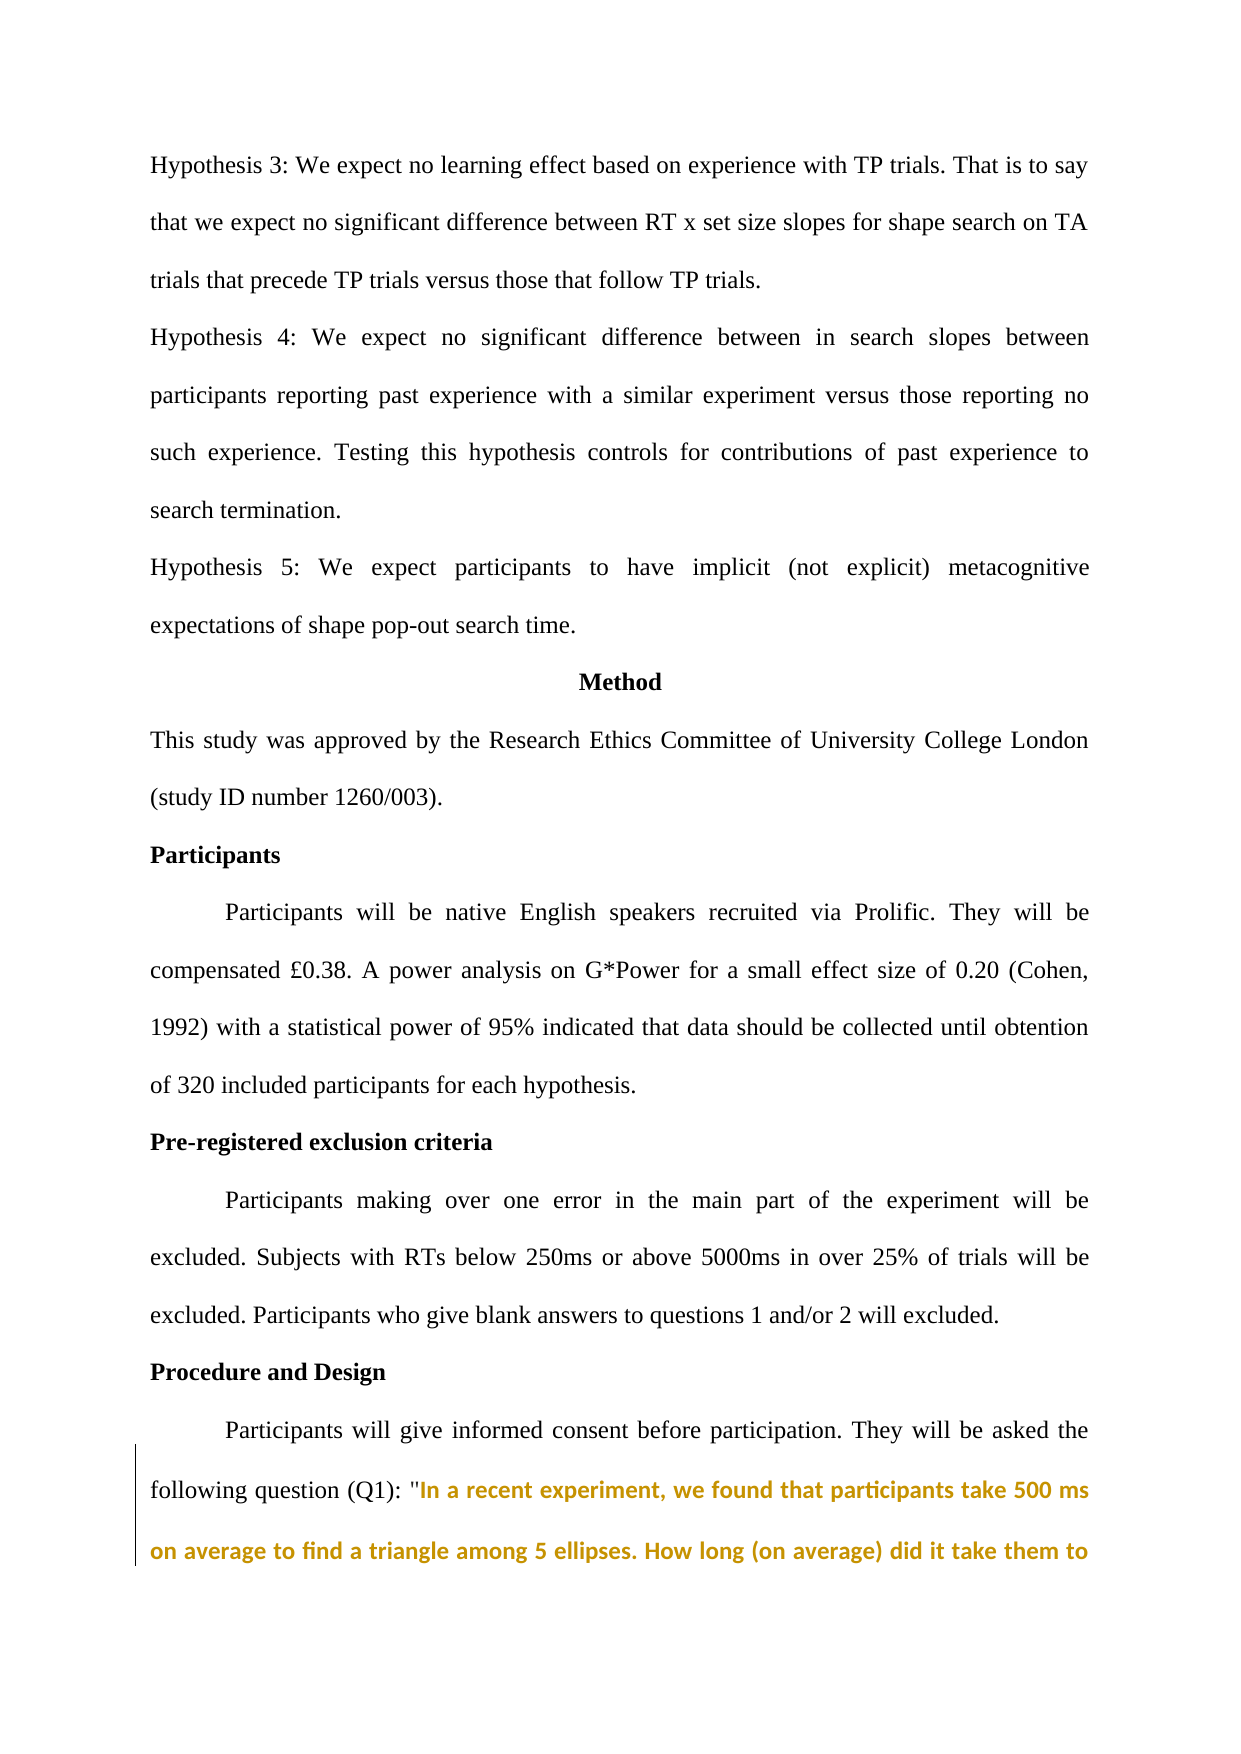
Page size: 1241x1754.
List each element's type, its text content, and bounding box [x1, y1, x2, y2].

text Participants making over one error in the main part of the experiment will be excluded. Subjects with RTs below 250ms or above 5000ms in over 25% of trials will be excluded. Participants who give blank answers to questions 1 and/or 2 will excluded. [150, 1185, 1090, 1329]
text This study was approved by the Research Ethics Committee of University College London (study ID number 1260/003). [150, 725, 1090, 811]
text Participants will be native English speakers recruited via Prolific. They will be compensated £0.38. A power analysis on G*Power for a small effect size of 0.20 (Cohen, 1992) with a statistical power of 95% indicated that data should be collected until obtention of 320 included participants for each hypothesis. [150, 897, 1090, 1099]
text Hypothesis 5: We expect participants to have implicit (not explicit) metacognitive expectations of shape pop-out search time. [150, 552, 1090, 639]
text Participants [150, 840, 1090, 869]
text Method [150, 667, 1090, 696]
text Procedure and Design [150, 1357, 1090, 1386]
text Pre-registered exclusion criteria [150, 1127, 1090, 1156]
text Hypothesis 3: We expect no learning effect based on experience with TP trials. That is to say that we expect no significant difference between RT x set size slopes for shape search on TA trials that precede TP trials versus those that follow TP trials. [150, 150, 1090, 294]
text Hypothesis 4: We expect no significant difference between in search slopes between participants reporting past experience with a similar experiment versus those reporting no such experience. Testing this hypothesis controls for contributions of past experience to search termination. [150, 322, 1090, 524]
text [150, 1415, 1090, 1566]
